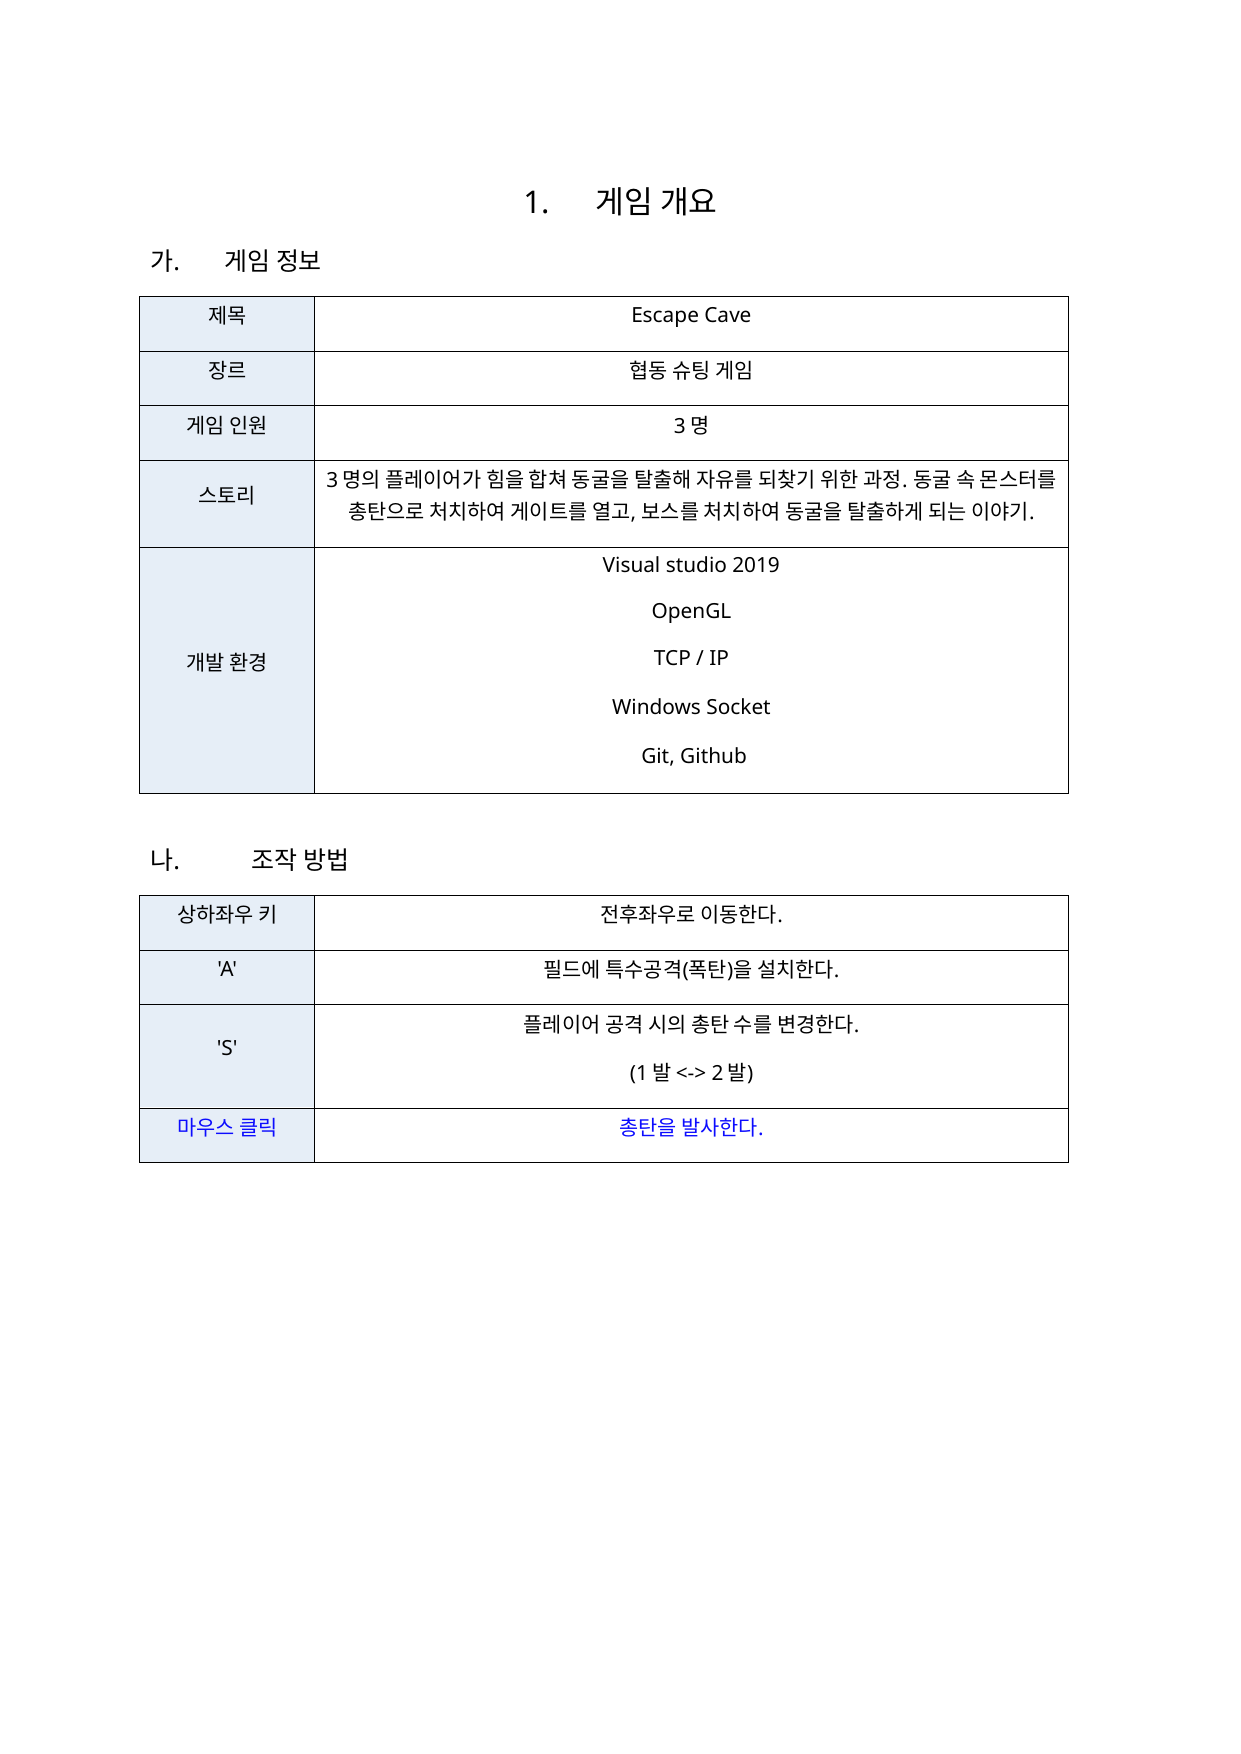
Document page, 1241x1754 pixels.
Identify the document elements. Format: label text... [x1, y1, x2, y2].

table_cell 장르 [140, 352, 314, 405]
table_cell 'S' [140, 1005, 314, 1107]
table_cell 개발 환경 [140, 548, 314, 793]
table_header 제목 [140, 297, 314, 351]
list 조작 방법 [150, 840, 1090, 877]
table_header 전후좌우로 이동한다. [315, 896, 1068, 950]
table_cell 3명의 플레이어가 힘을 합쳐 동굴을 탈출해 자유를 되찾기 위한 과정. 동굴 속 몬스터를 총탄으로 처치하여 게이트를 열고, 보스를 처치하여 동굴을 탈출하게 되는 이야기. [315, 461, 1068, 546]
table_cell 협동 슈팅 게임 [315, 352, 1068, 405]
list 게임 개요 [150, 177, 1090, 223]
table_cell 총탄을 발사한다. [315, 1109, 1068, 1162]
table_cell 필드에 특수공격(폭탄)을 설치한다. [315, 951, 1068, 1004]
table_cell 'A' [140, 951, 314, 1004]
table_cell 스토리 [140, 461, 314, 546]
table_cell 3명 [315, 406, 1068, 460]
table_header Escape Cave [315, 297, 1068, 351]
list 게임 정보 [150, 241, 1090, 278]
table_cell 게임 인원 [140, 406, 314, 460]
table_header 상하좌우 키 [140, 896, 314, 950]
table_cell 플레이어 공격 시의 총탄 수를 변경한다. (1발 <-> 2발) [315, 1005, 1068, 1107]
table_cell Visual studio 2019 OpenGL TCP / IP Windows Socket Git, Github [315, 548, 1068, 793]
table_cell 마우스 클릭 [140, 1109, 314, 1162]
